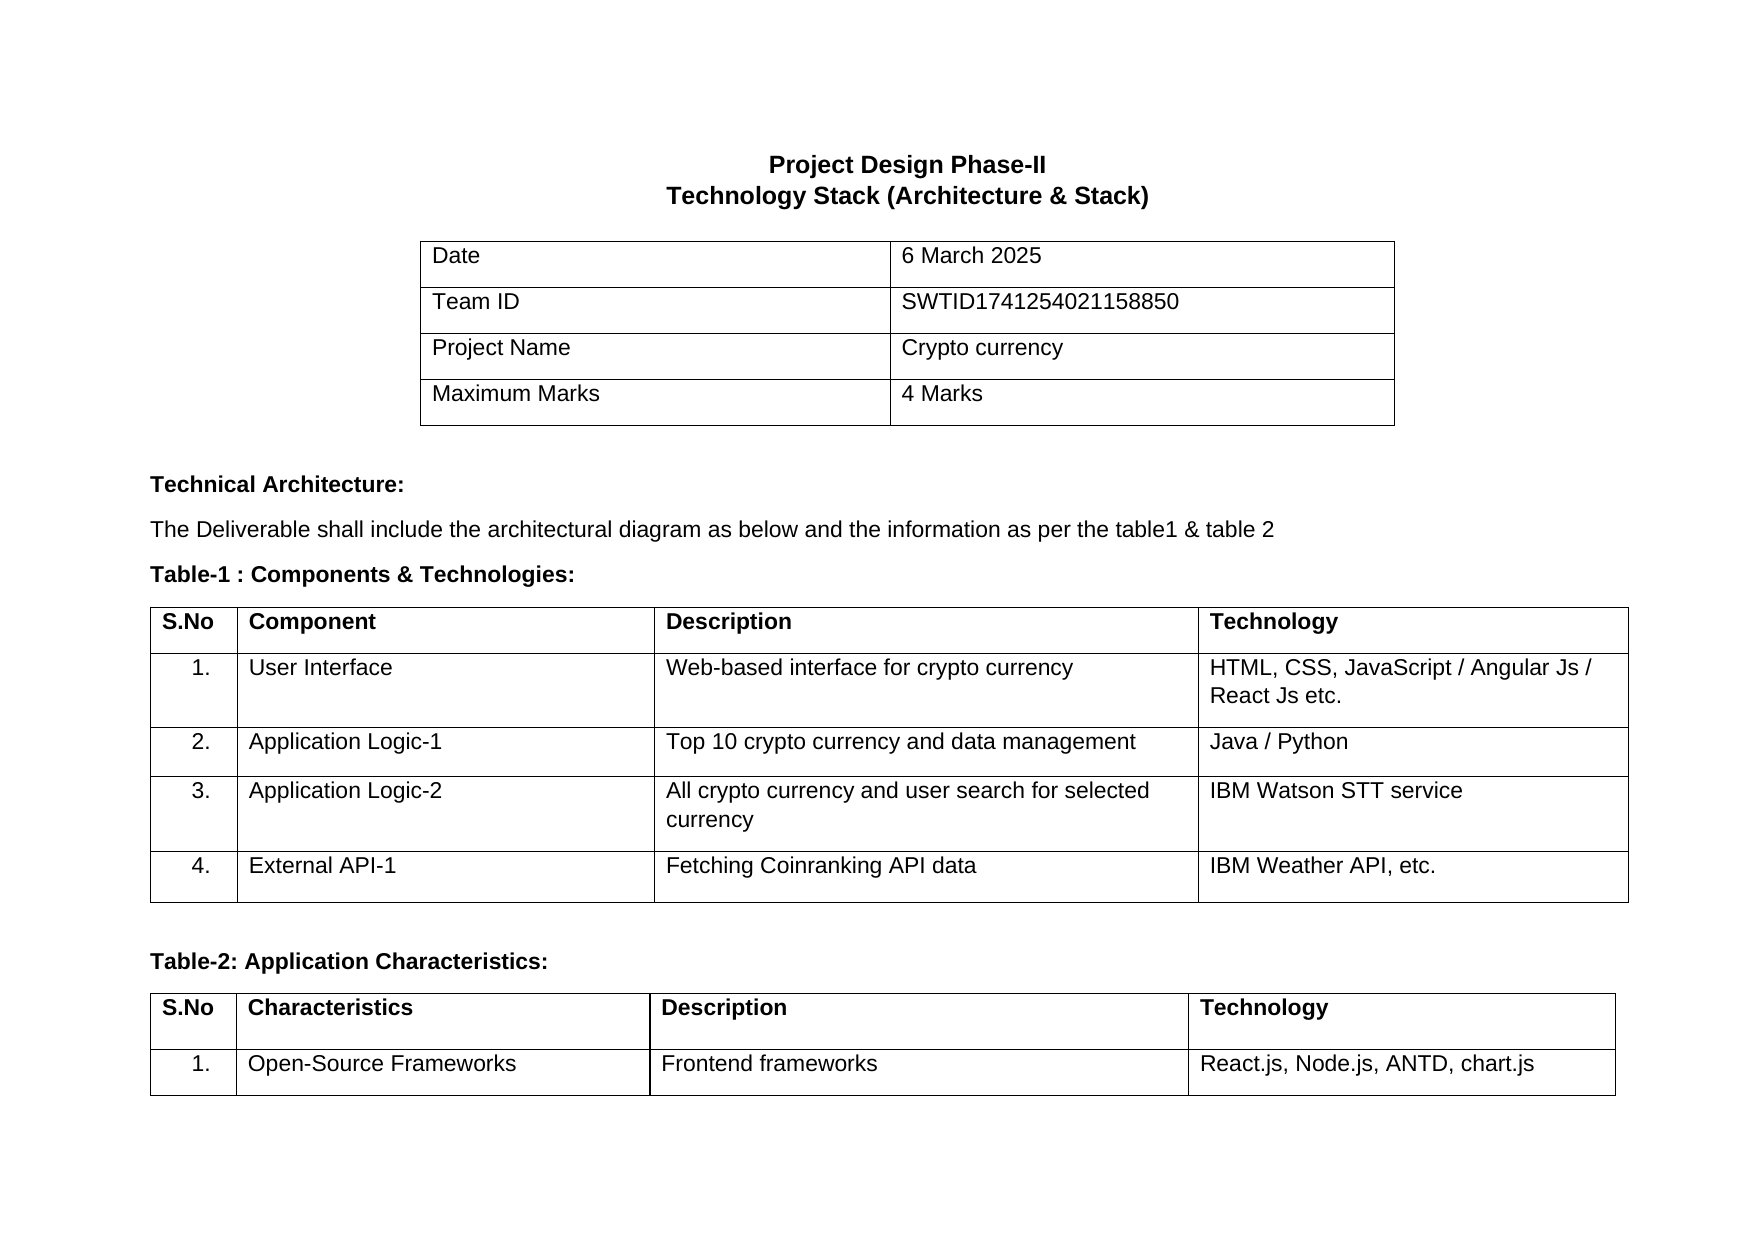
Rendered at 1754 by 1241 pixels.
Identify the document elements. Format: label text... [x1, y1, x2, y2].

table_cell React.js, Node.js, ANTD, chart.js [1189, 1050, 1615, 1095]
table_cell Crypto currency [891, 334, 1394, 379]
table_cell HTML, CSS, JavaScript / Angular Js / React Js etc. [1199, 654, 1628, 727]
table_header Technology [1199, 608, 1628, 653]
text Project Design Phase-II [150, 150, 1665, 179]
table_cell Application Logic-2 [238, 777, 654, 851]
table_cell User Interface [238, 654, 654, 727]
table_cell Web-based interface for crypto currency [655, 654, 1198, 727]
table_cell Top 10 crypto currency and data management [655, 728, 1198, 776]
table_cell Team ID [421, 288, 890, 333]
table_cell IBM Weather API, etc. [1199, 852, 1628, 902]
table_header Description [651, 994, 1188, 1049]
text Technology Stack (Architecture & Stack) [150, 181, 1665, 210]
table_cell Maximum Marks [421, 380, 890, 425]
table_header Technology [1189, 994, 1615, 1049]
table_cell [151, 777, 237, 851]
table_cell 4 Marks [891, 380, 1394, 425]
table_header Description [655, 608, 1198, 653]
text The Deliverable shall include the architectural diagram as below and the information as per the table1 & table 2 [150, 516, 1665, 543]
table_header S.No [151, 994, 236, 1049]
table_cell IBM Watson STT service [1199, 777, 1628, 851]
text Table-1 : Components & Technologies: [150, 561, 1665, 588]
text Table-2: Application Characteristics: [150, 948, 1665, 974]
table_cell Project Name [421, 334, 890, 379]
table_cell All crypto currency and user search for selected currency [655, 777, 1198, 851]
table_cell [151, 654, 237, 727]
table_cell [151, 728, 237, 776]
table_cell Open-Source Frameworks [237, 1050, 649, 1095]
table_header Characteristics [237, 994, 649, 1049]
table_cell Application Logic-1 [238, 728, 654, 776]
table_cell External API-1 [238, 852, 654, 902]
table_cell Fetching Coinranking API data [655, 852, 1198, 902]
table_header Date [421, 242, 890, 287]
table_cell Frontend frameworks [651, 1050, 1188, 1095]
table_header Component [238, 608, 654, 653]
table_header S.No [151, 608, 237, 653]
text Technical Architecture: [150, 471, 1665, 498]
table_cell [151, 1050, 236, 1095]
table_cell Java / Python [1199, 728, 1628, 776]
table_cell SWTID1741254021158850 [891, 288, 1394, 333]
table_header 6 March 2025 [891, 242, 1394, 287]
table_cell [151, 852, 237, 902]
